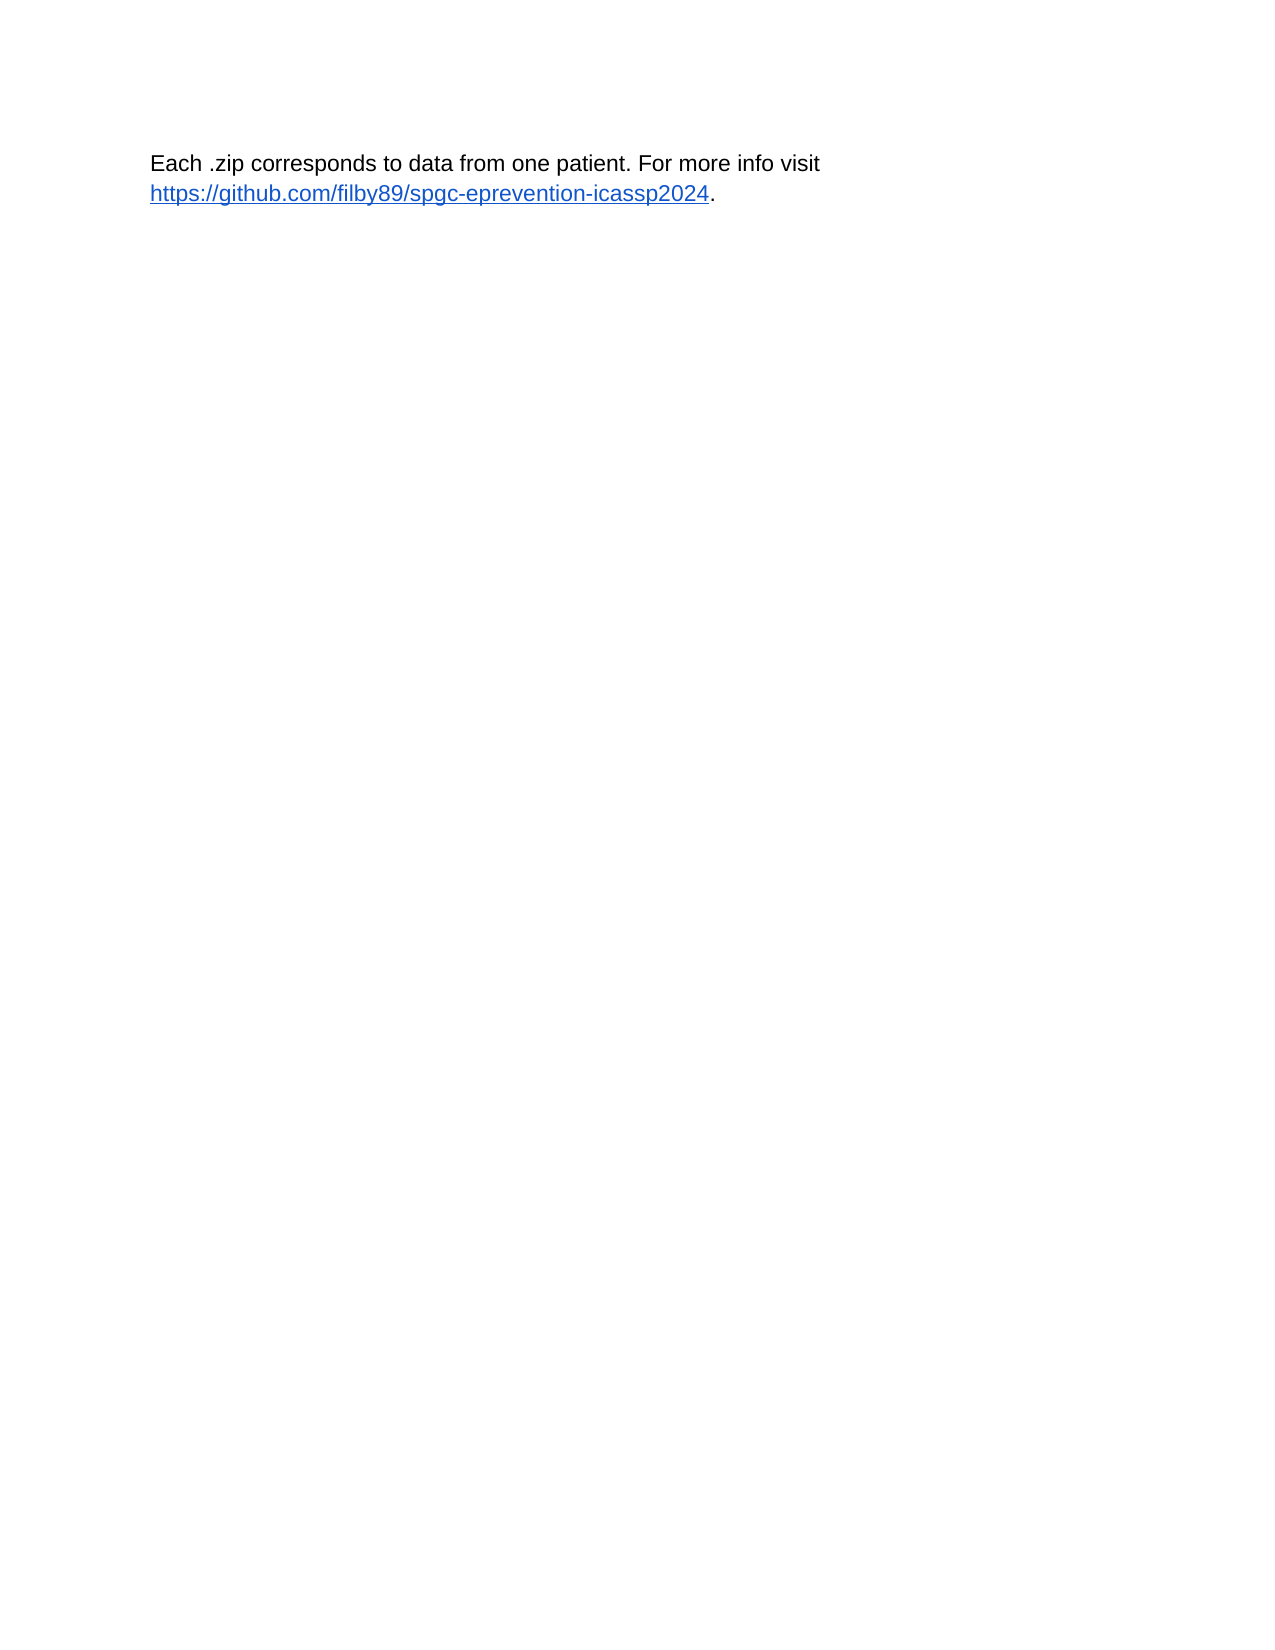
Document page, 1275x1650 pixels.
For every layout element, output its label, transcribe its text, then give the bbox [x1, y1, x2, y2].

text Each .zip corresponds to data from one patient. For more info visit https://github.com/filby89/spgc-eprevention-icassp2024. [150, 150, 1125, 207]
